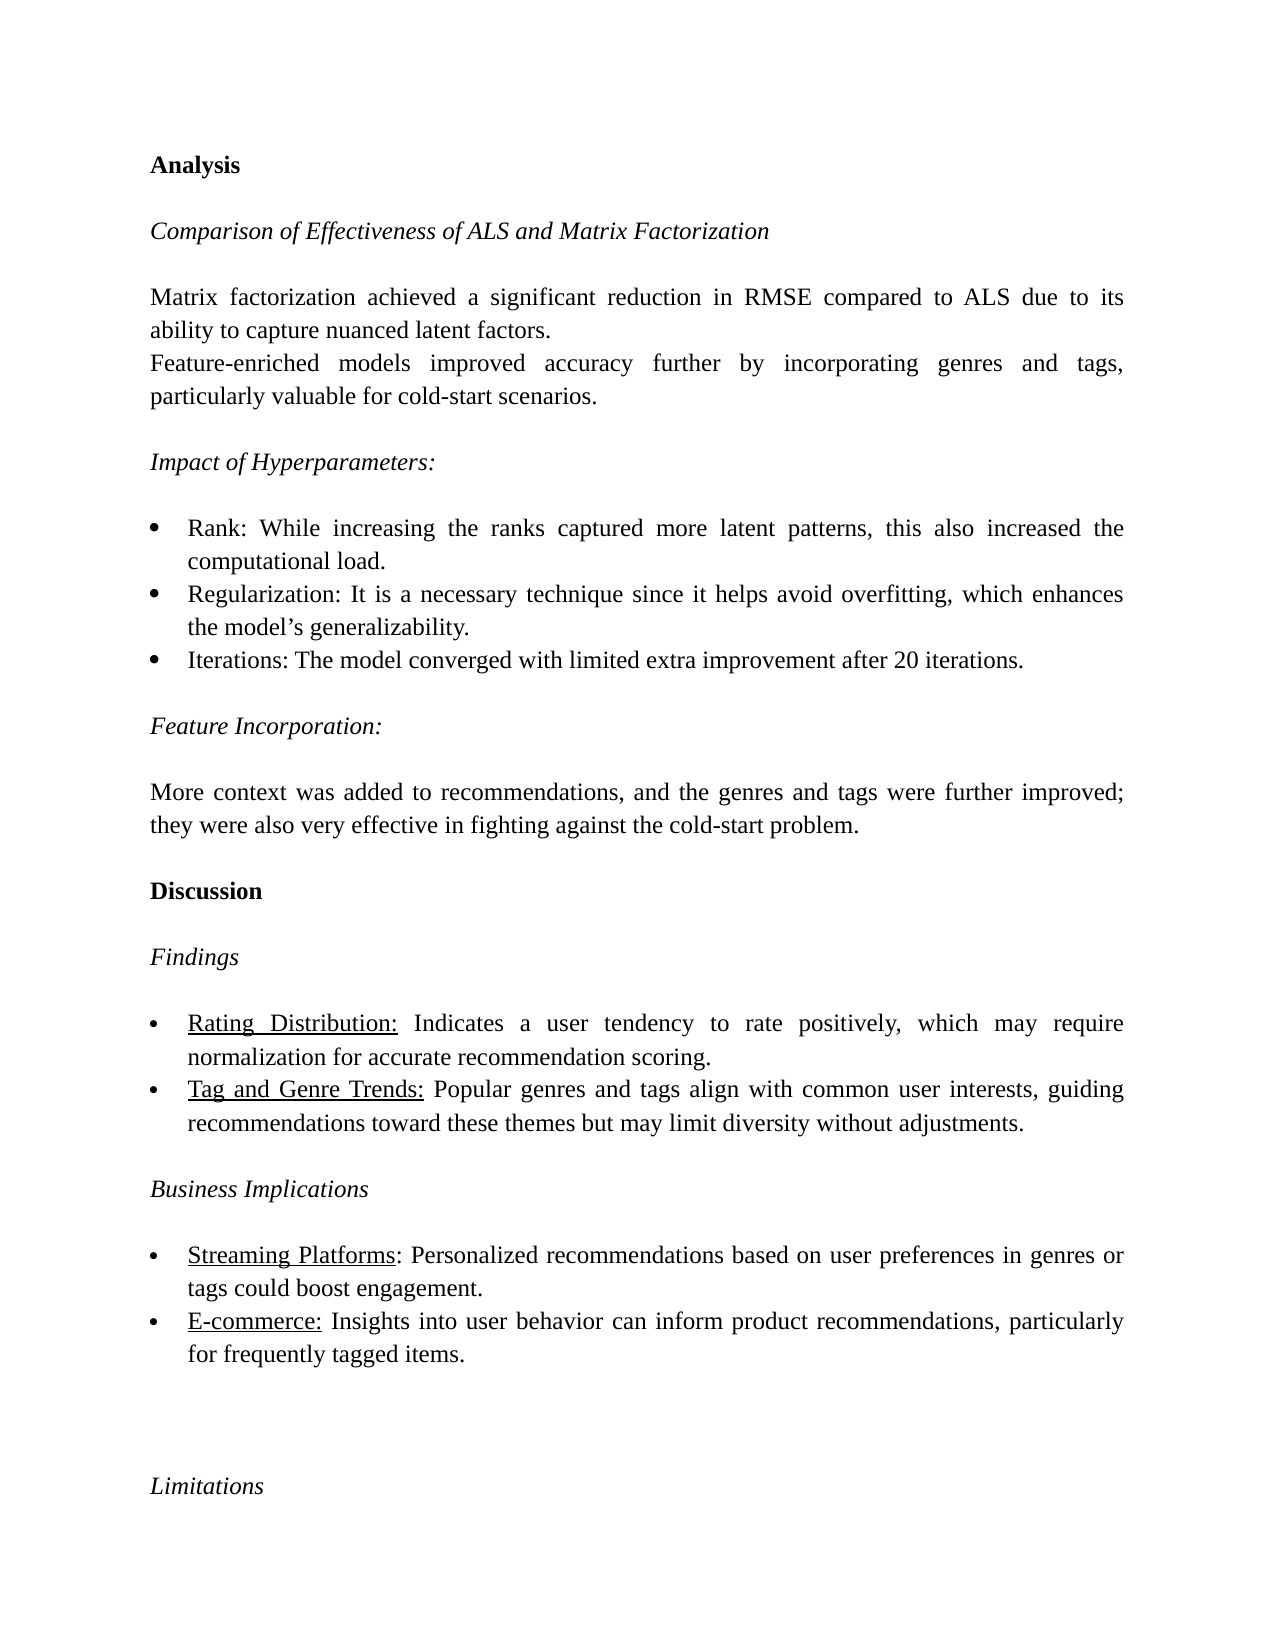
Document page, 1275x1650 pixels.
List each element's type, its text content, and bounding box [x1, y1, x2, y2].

text More context was added to recommendations, and the genres and tags were further improved; they were also very effective in fighting against the cold-start problem. [150, 777, 1125, 839]
text Discussion [150, 876, 1125, 905]
text Findings [150, 942, 1125, 971]
list Tag and Genre Trends: Popular genres and tags align with common user interests, guiding recommendations toward these themes but may limit diversity without adjustments. [150, 1074, 1125, 1136]
list Streaming Platforms: Personalized recommendations based on user preferences in genres or tags could boost engagement. [150, 1240, 1125, 1301]
list Regularization: It is a necessary technique since it helps avoid overfitting, which enhances the model’s generalizability. [150, 579, 1125, 641]
text Comparison of Effectiveness of ALS and Matrix Factorization [150, 216, 1125, 245]
list E-commerce: Insights into user behavior can inform product recommendations, particularly for frequently tagged items. [150, 1306, 1125, 1367]
text Business Implications [150, 1174, 1125, 1202]
text Analysis [150, 150, 1125, 179]
list Rating Distribution: Indicates a user tendency to rate positively, which may require normalization for accurate recommendation scoring. [150, 1008, 1125, 1070]
list Iterations: The model converged with limited extra improvement after 20 iterations. [150, 645, 1125, 674]
text Impact of Hyperparameters: [150, 447, 1125, 476]
text Feature Incorporation: [150, 711, 1125, 740]
text Limitations [150, 1471, 1125, 1499]
text Feature-enriched models improved accuracy further by incorporating genres and tags, particularly valuable for cold-start scenarios. [150, 348, 1125, 410]
text Matrix factorization achieved a significant reduction in RMSE compared to ALS due to its ability to capture nuanced latent factors. [150, 282, 1125, 344]
list Rank: While increasing the ranks captured more latent patterns, this also increased the computational load. [150, 513, 1125, 575]
